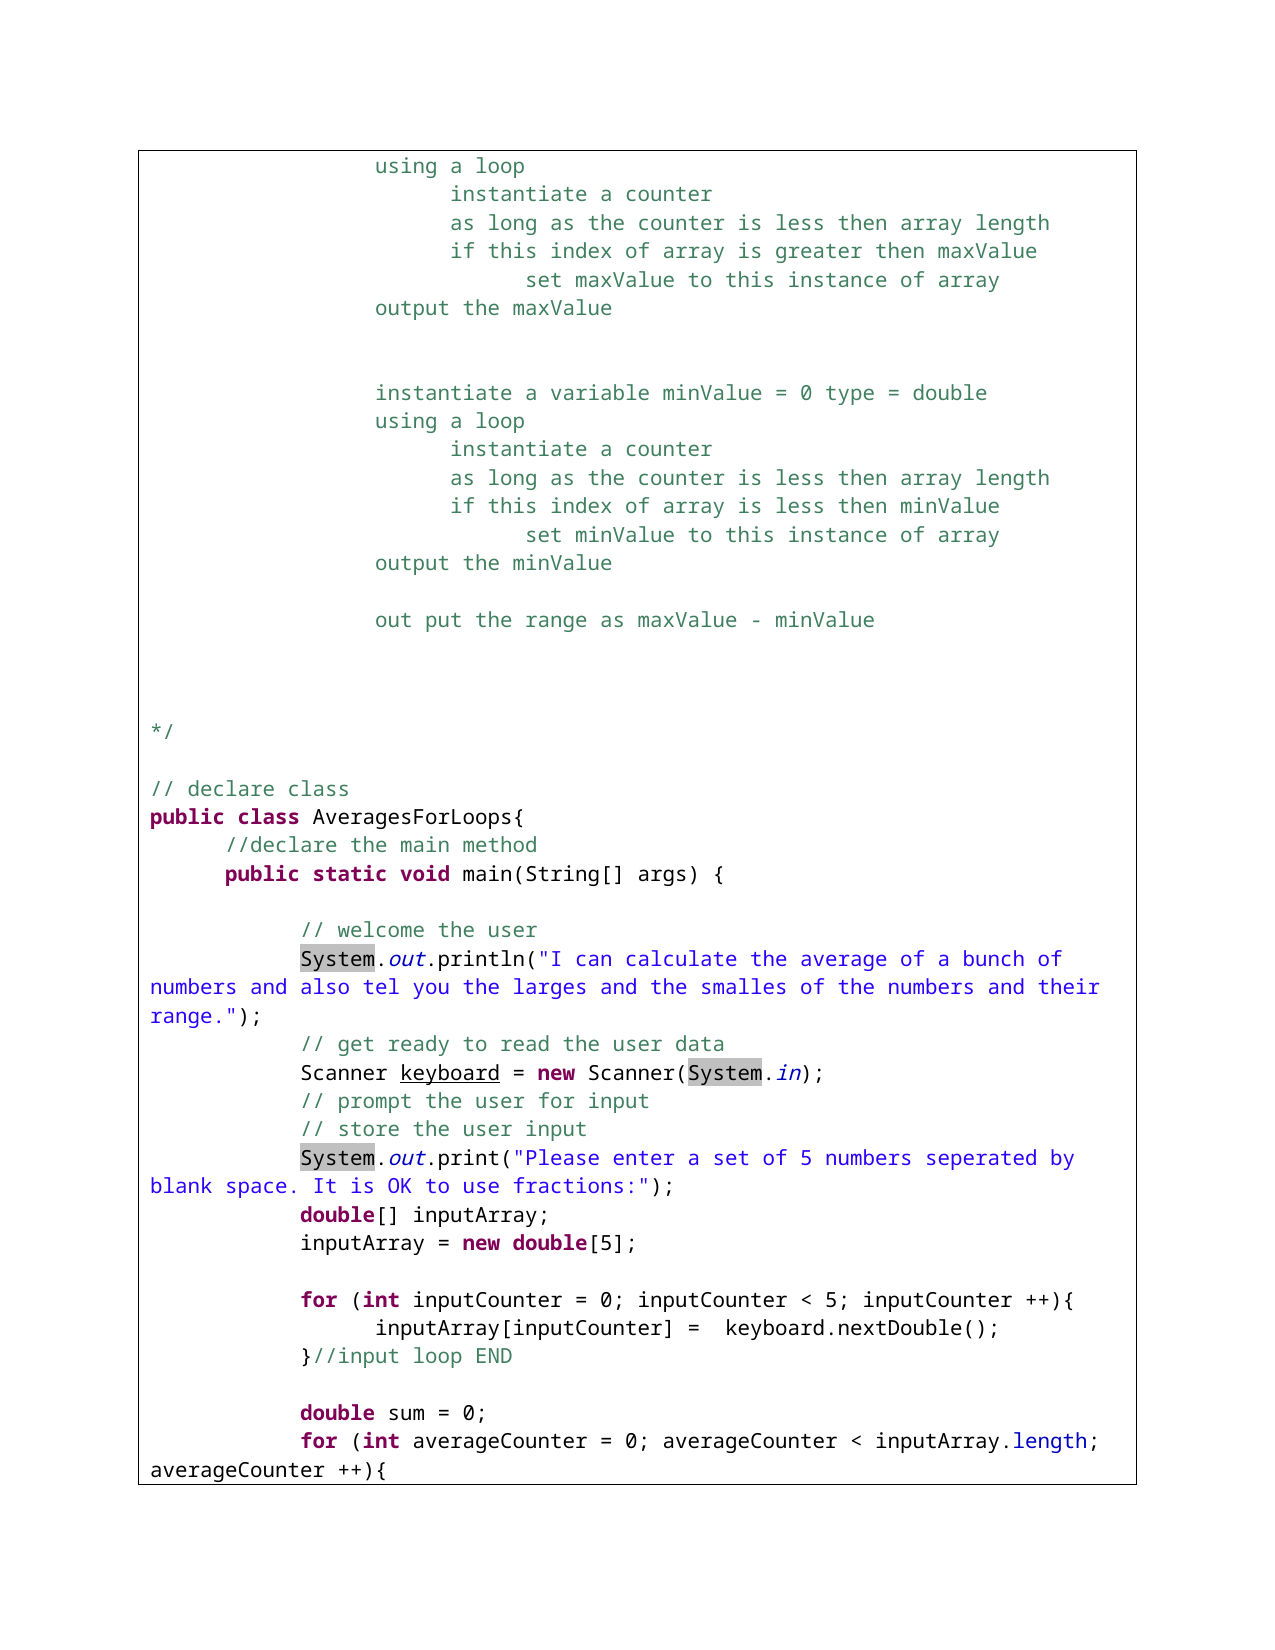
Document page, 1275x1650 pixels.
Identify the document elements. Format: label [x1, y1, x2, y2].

table_header [139, 151, 1136, 1483]
